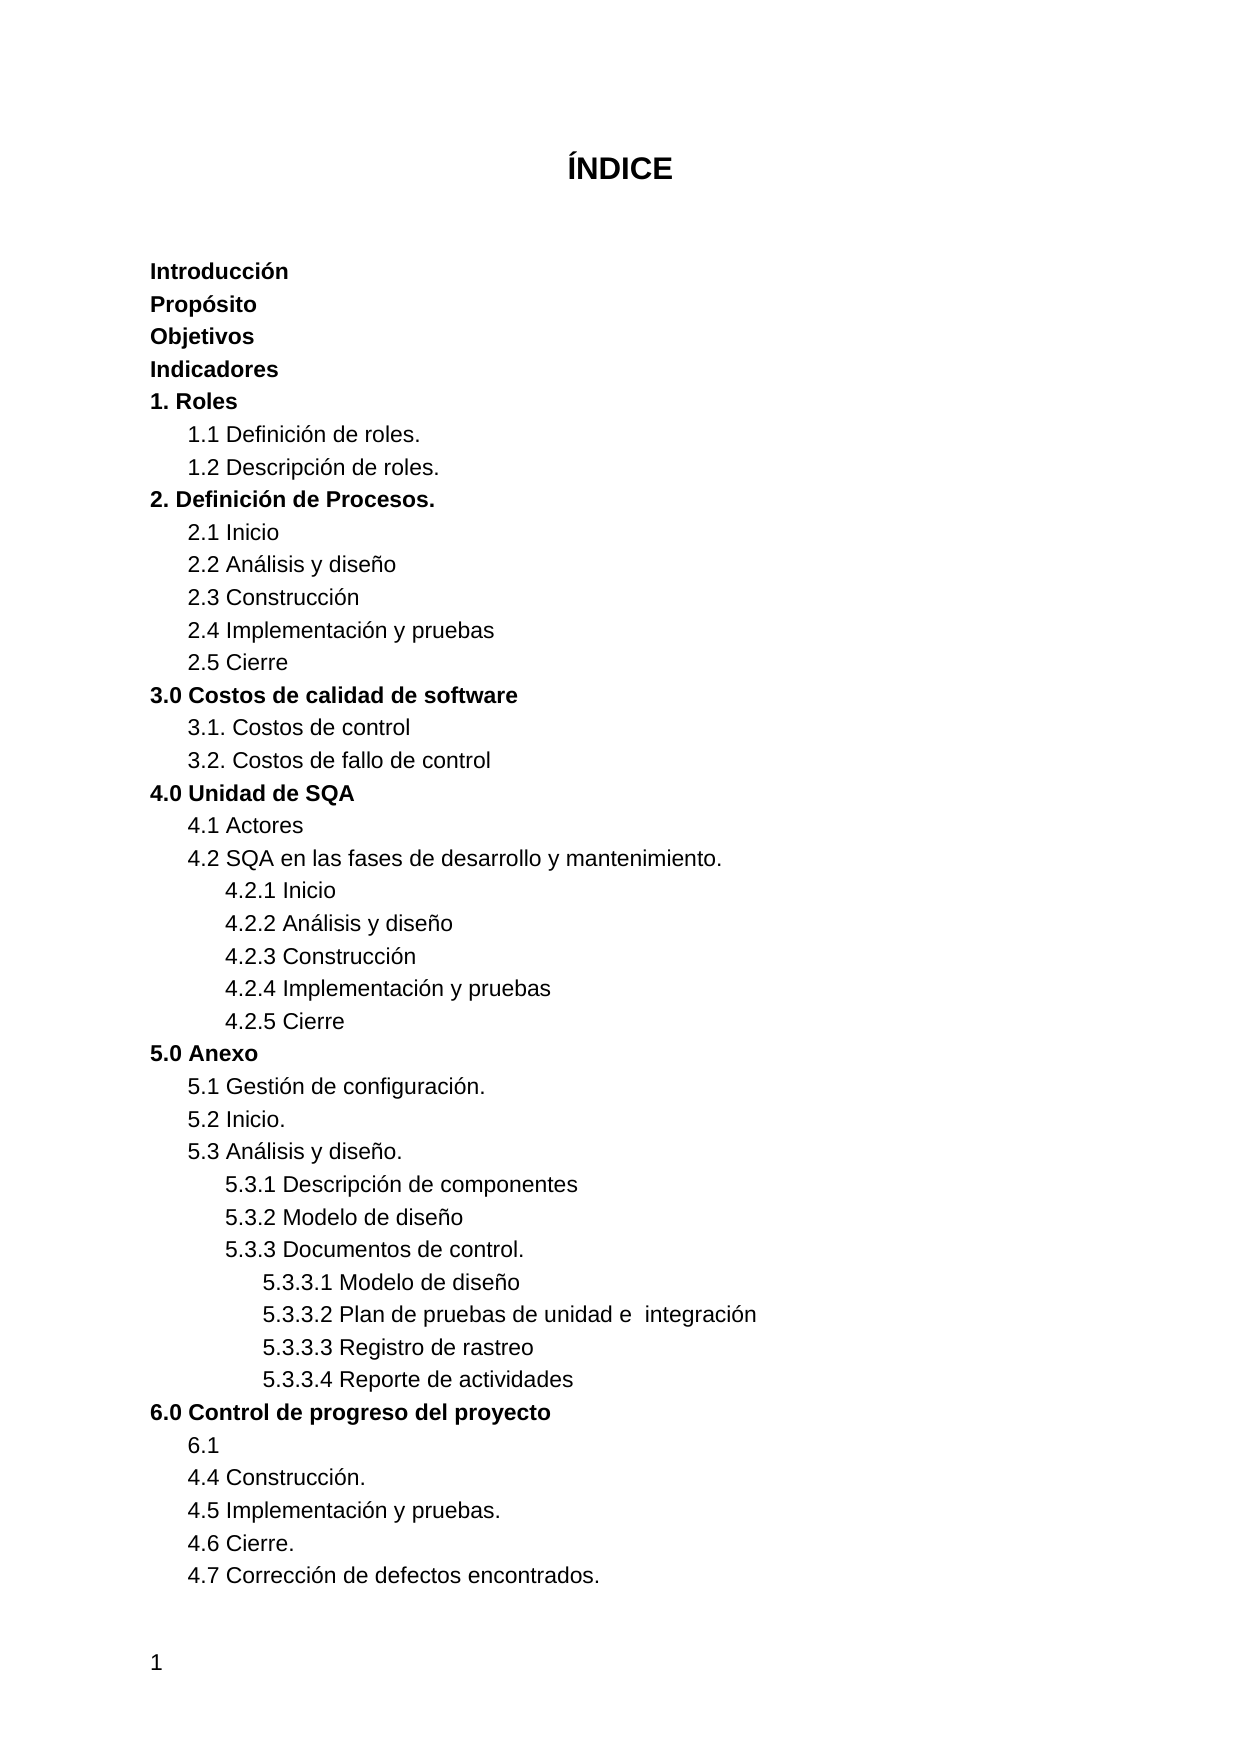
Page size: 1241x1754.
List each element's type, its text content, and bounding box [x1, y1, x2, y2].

text ÍNDICE [150, 150, 1090, 186]
